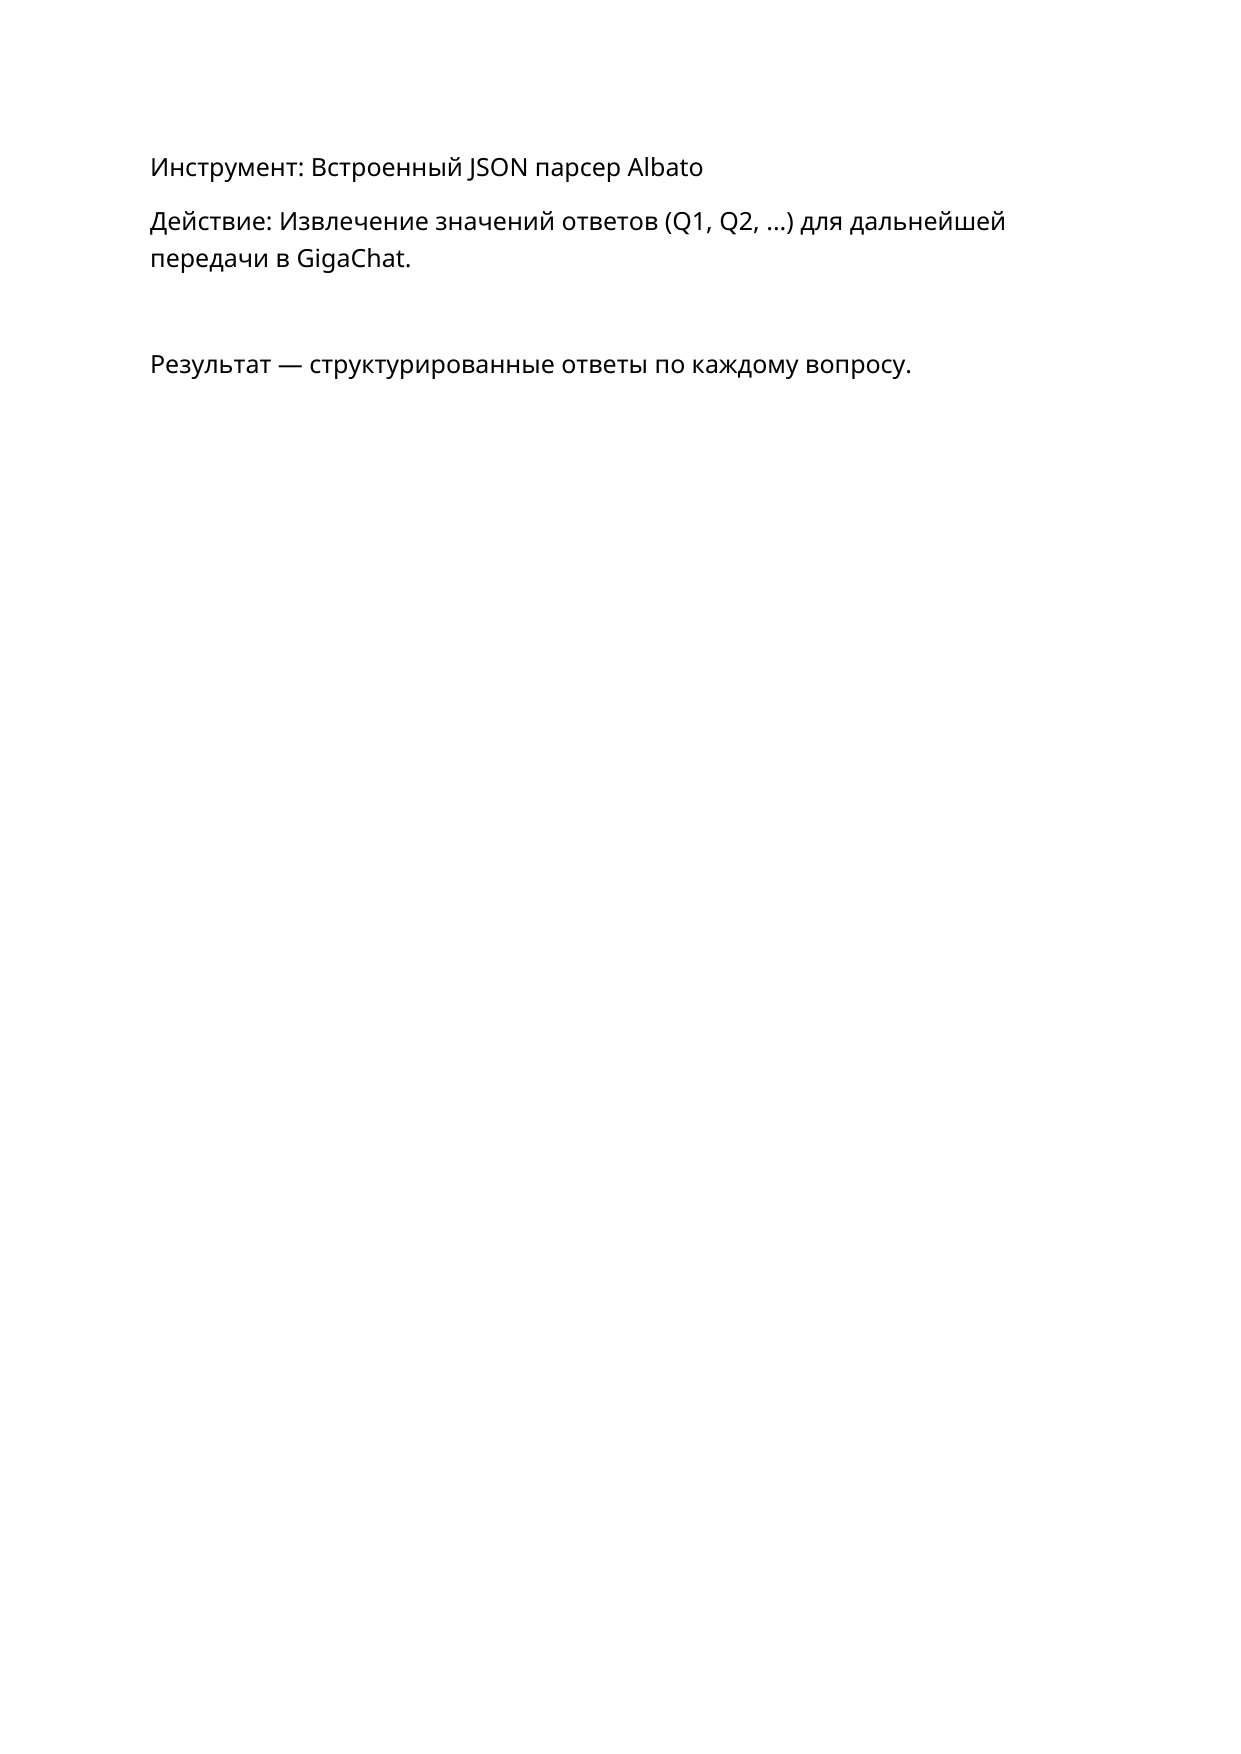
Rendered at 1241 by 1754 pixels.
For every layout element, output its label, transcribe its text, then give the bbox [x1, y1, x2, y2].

text Инструмент: Встроенный JSON парсер Albato [150, 150, 1090, 184]
text Действие: Извлечение значений ответов (Q1, Q2, ...) для дальнейшей передачи в GigaChat. [150, 203, 1090, 274]
text Результат — структурированные ответы по каждому вопросу. [150, 347, 1090, 381]
